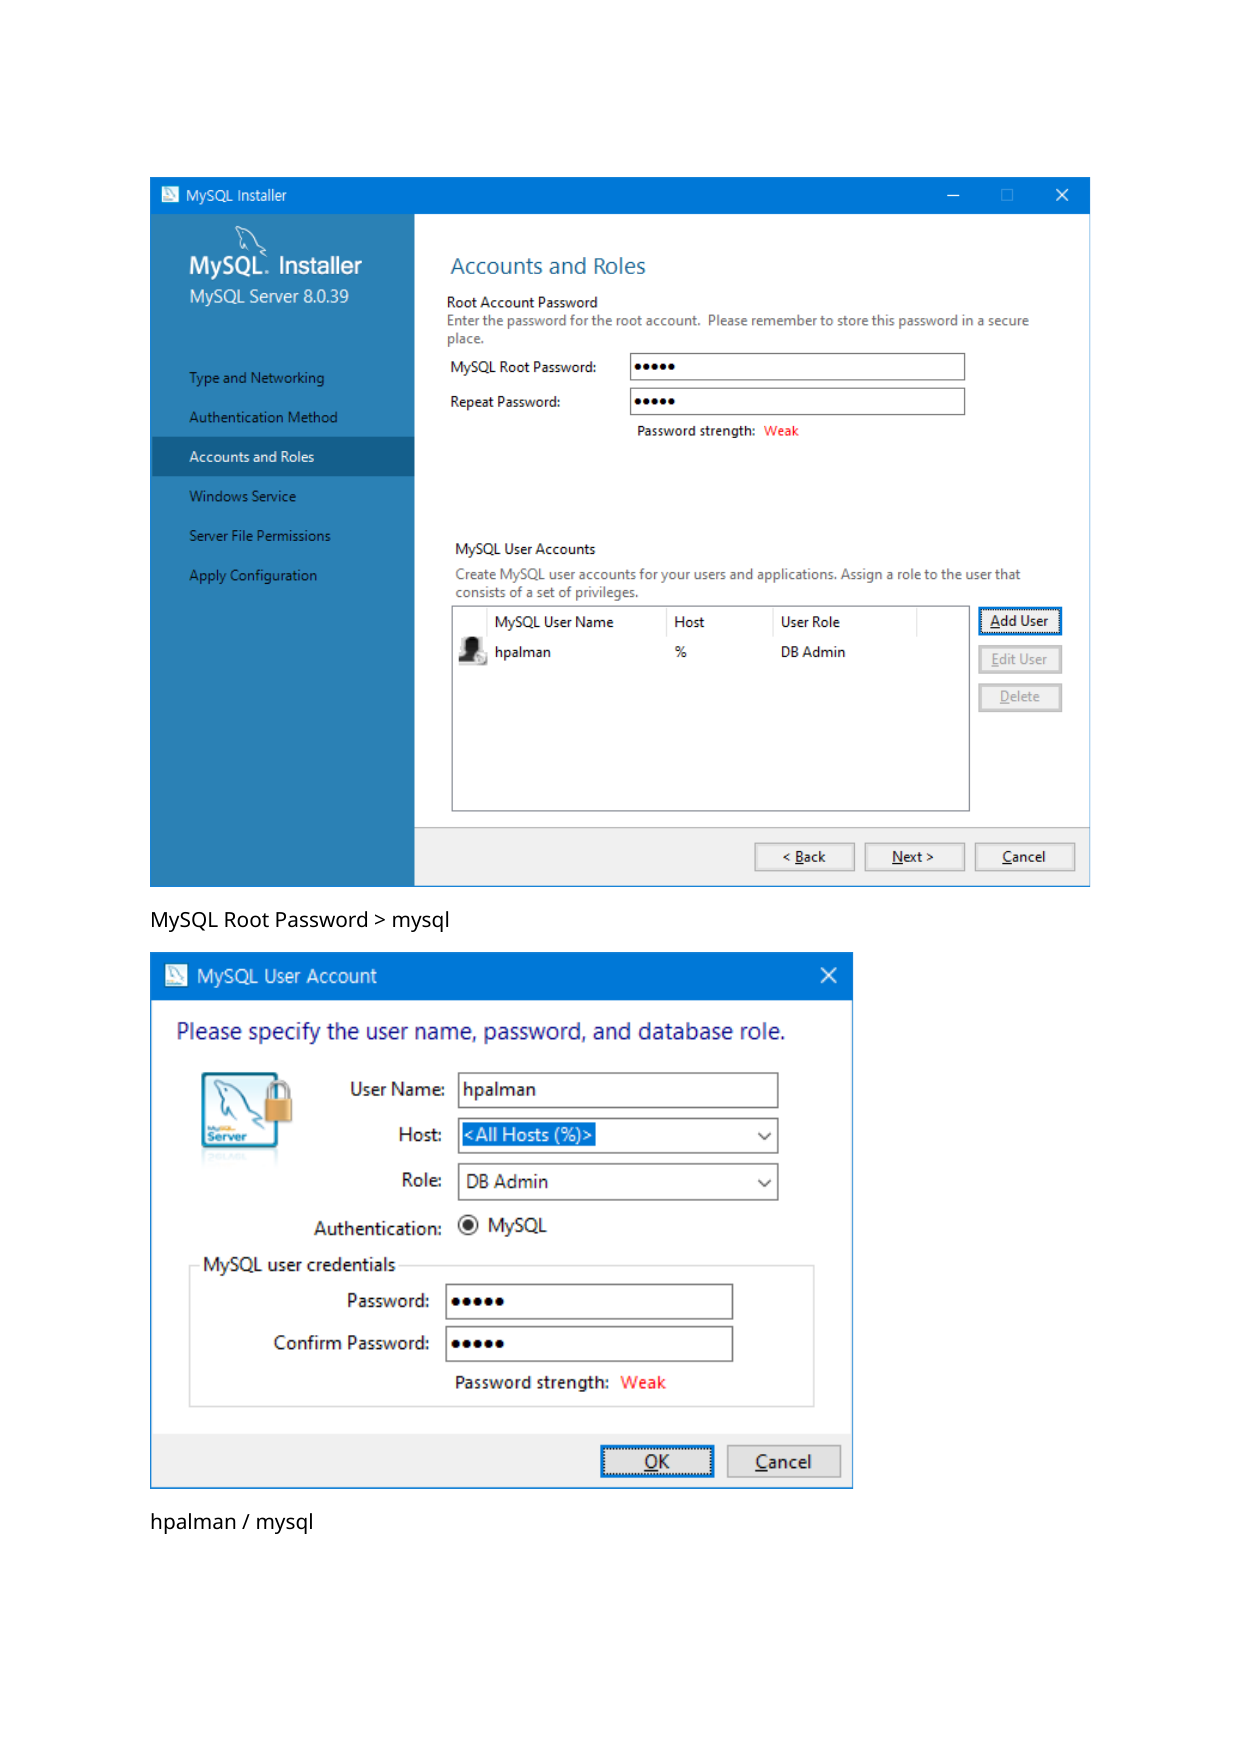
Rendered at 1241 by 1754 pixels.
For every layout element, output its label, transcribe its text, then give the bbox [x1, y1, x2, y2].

text MySQL Root Password > mysql [150, 905, 1090, 934]
picture [150, 177, 1091, 887]
text hpalman / mysql [150, 1507, 1090, 1536]
picture [150, 952, 854, 1489]
